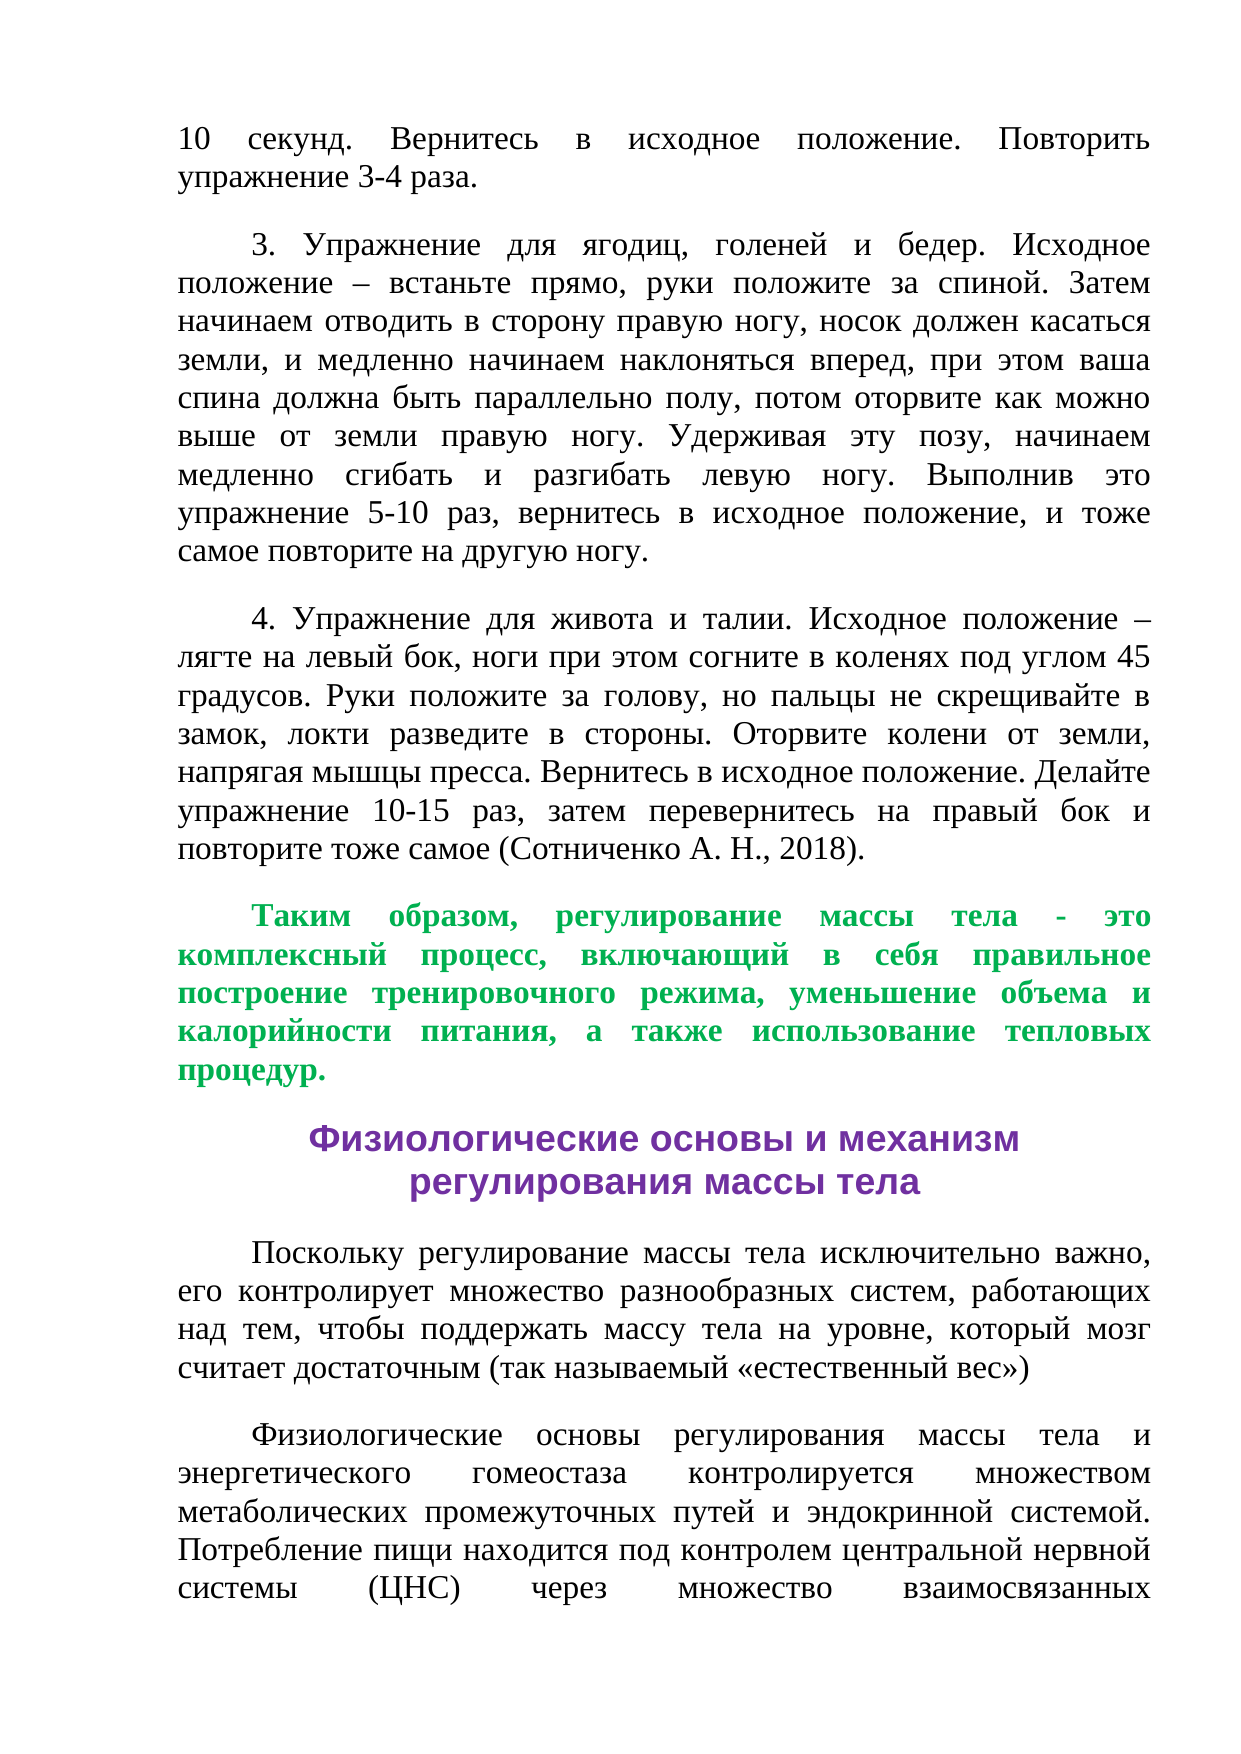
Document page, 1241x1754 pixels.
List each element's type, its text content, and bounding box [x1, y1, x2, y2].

text 3. Упражнение для ягодиц, голеней и бедер. Исходное положение – встаньте прямо, руки положите за спиной. Затем начинаем отводить в сторону правую ногу, носок должен касаться земли, и медленно начинаем наклоняться вперед, при этом ваша спина должна быть параллельно полу, потом оторвите как можно выше от земли правую ногу. Удерживая эту позу, начинаем медленно сгибать и разгибать левую ногу. Выполнив это упражнение 5-10 раз, вернитесь в исходное положение, и тоже самое повторите на другую ногу. [177, 224, 1152, 569]
text Таким образом, регулирование массы тела - это комплексный процесс, включающий в себя правильное построение тренировочного режима, уменьшение объема и калорийности питания, а также использование тепловых процедур. [177, 896, 1152, 1087]
text Физиологические основы и механизм регулирования массы тела [177, 1116, 1152, 1203]
text Поскольку регулирование массы тела исключительно важно, его контролирует множество разнообразных систем, работающих над тем, чтобы поддержать массу тела на уровне, который мозг считает достаточным (так называемый «естественный вес») [177, 1232, 1152, 1385]
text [177, 1414, 1152, 1606]
text 4. Упражнение для живота и талии. Исходное положение – лягте на левый бок, ноги при этом согните в коленях под углом 45 градусов. Руки положите за голову, но пальцы не скрещивайте в замок, локти разведите в стороны. Оторвите колени от земли, напрягая мышцы пресса. Вернитесь в исходное положение. Делайте упражнение 10-15 раз, затем перевернитесь на правый бок и повторите тоже самое (Сотниченко А. Н., 2018). [177, 598, 1152, 866]
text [177, 118, 1152, 195]
